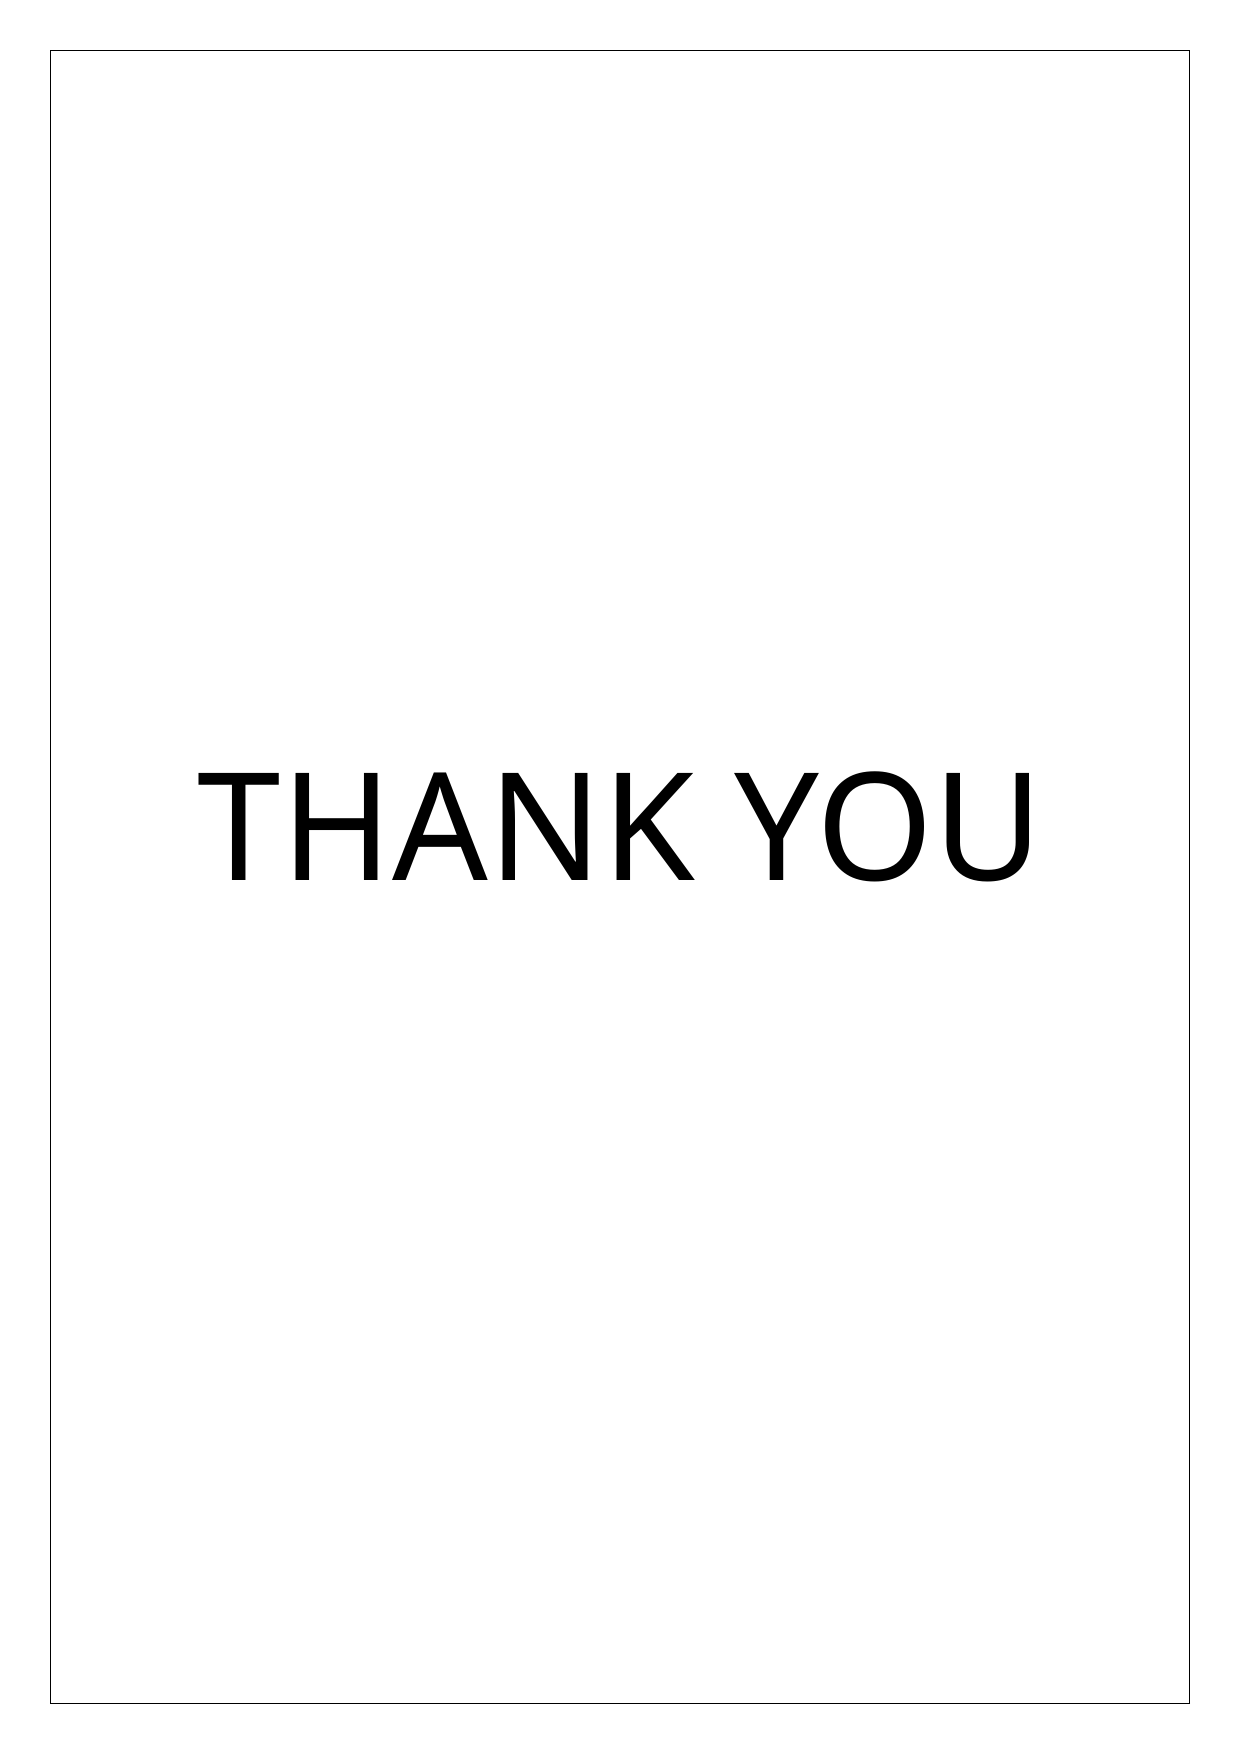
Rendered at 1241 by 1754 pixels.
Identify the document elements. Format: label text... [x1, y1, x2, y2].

text THANK YOU [150, 720, 1090, 924]
